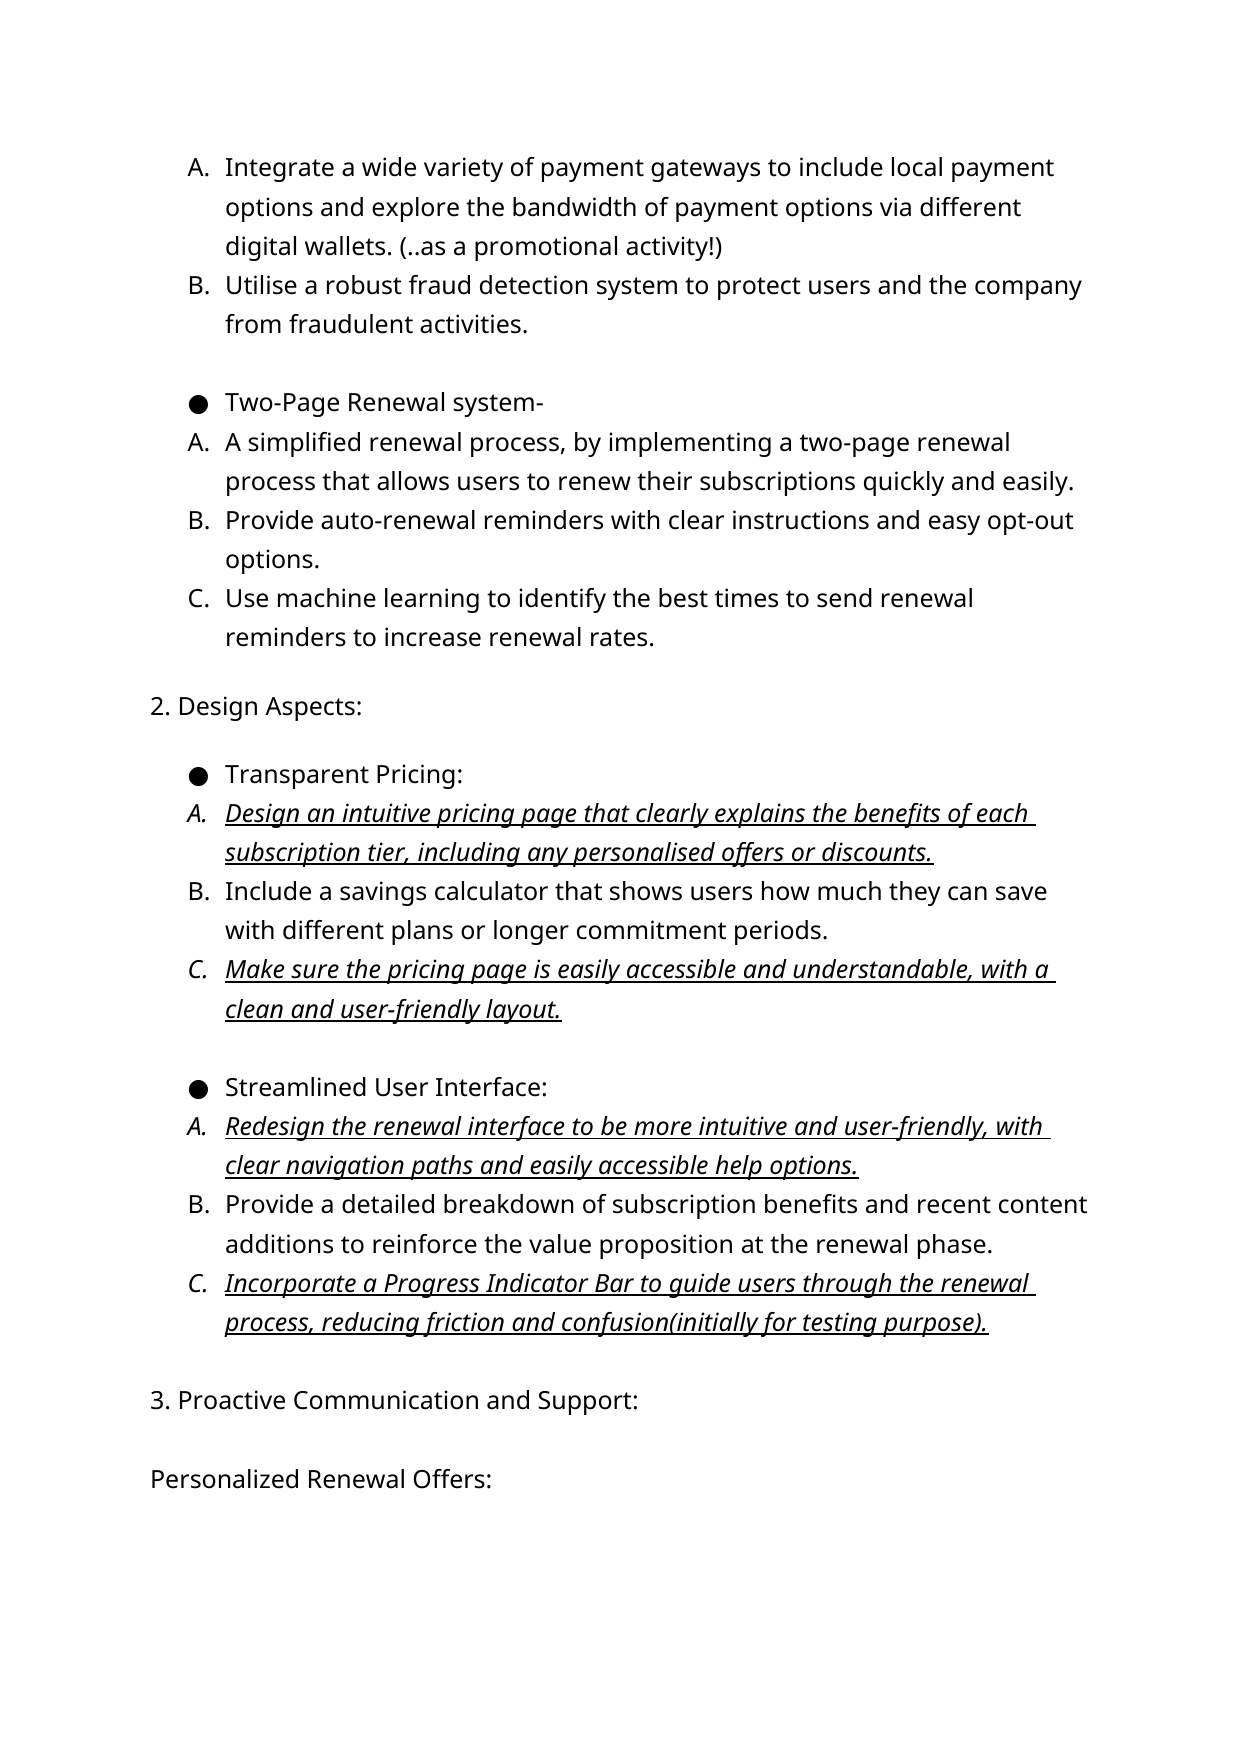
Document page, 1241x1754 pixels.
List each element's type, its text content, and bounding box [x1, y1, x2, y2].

text 3. Proactive Communication and Support: [150, 1383, 1090, 1417]
list Use machine learning to identify the best times to send renewal reminders to increase renewal rates. [187, 581, 1090, 684]
list Incorporate a Progress Indicator Bar to guide users through the renewal process, reducing friction and confusion(initially for testing purpose). [187, 1265, 1090, 1339]
list Redesign the renewal interface to be more intuitive and user-friendly, with clear navigation paths and easily accessible help options. [187, 1109, 1090, 1182]
list Two-Page Renewal system- [187, 385, 1090, 419]
list Streamlined User Interface: [187, 1069, 1090, 1104]
list Provide auto-renewal reminders with clear instructions and easy opt-out options. [187, 502, 1090, 576]
list A simplified renewal process, by implementing a two-page renewal process that allows users to renew their subscriptions quickly and easily. [187, 424, 1090, 497]
list Design an intuitive pricing page that clearly explains the benefits of each subscription tier, including any personalised offers or discounts. [187, 795, 1090, 869]
list Utilise a robust fraud detection system to protect users and the company from fraudulent activities. [187, 267, 1090, 341]
list Transparent Pricing: [187, 756, 1090, 790]
list Make sure the pricing page is easily accessible and understandable, with a clean and user-friendly layout. [187, 952, 1090, 1025]
list Include a savings calculator that shows users how much they can save with different plans or longer commitment periods. [187, 874, 1090, 947]
text 2. Design Aspects: [150, 688, 1090, 752]
list Provide a detailed breakdown of subscription benefits and recent content additions to reinforce the value proposition at the renewal phase. [187, 1187, 1090, 1260]
text Personalized Renewal Offers: [150, 1461, 1090, 1495]
list Integrate a wide variety of payment gateways to include local payment options and explore the bandwidth of payment options via different digital wallets. (..as a promotional activity!) [187, 150, 1090, 262]
